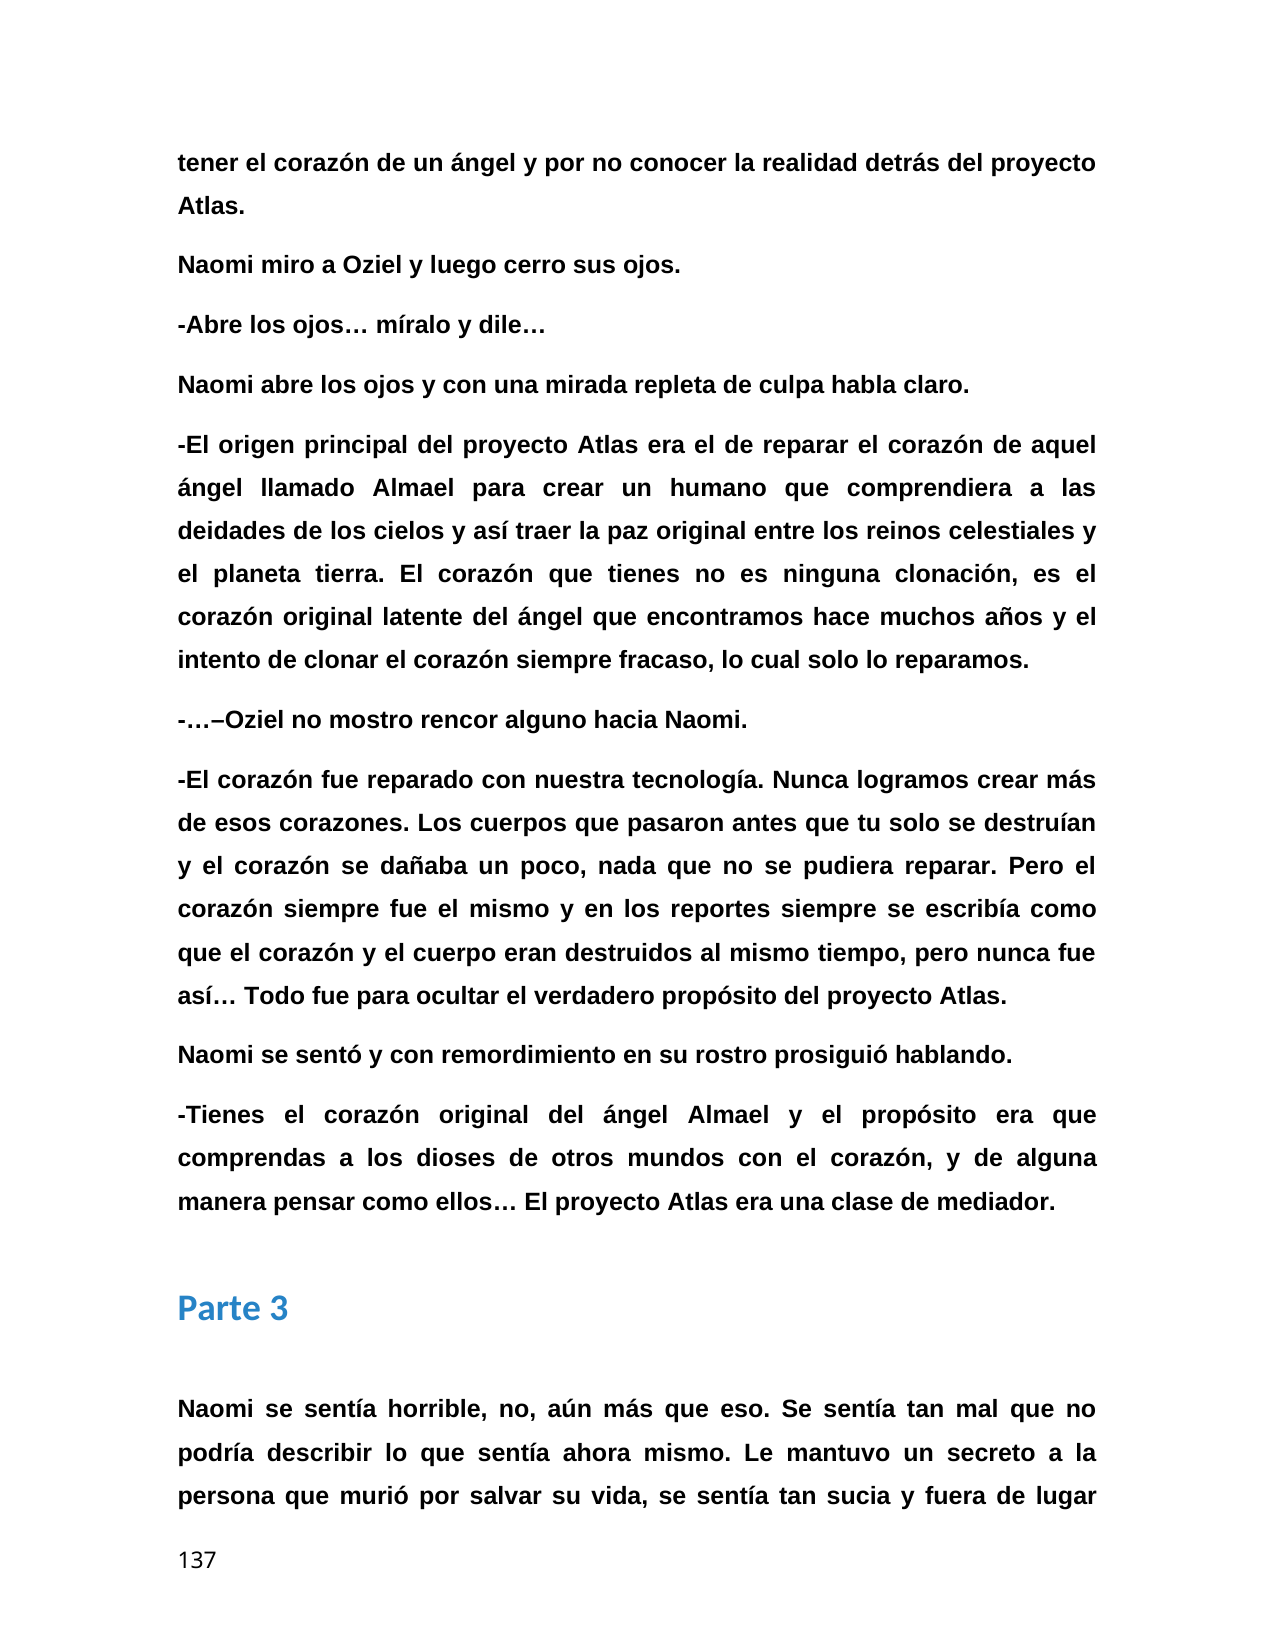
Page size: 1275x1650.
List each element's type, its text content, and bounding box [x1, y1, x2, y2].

text Naomi se sentó y con remordimiento en su rostro prosiguió hablando. [177, 1041, 1098, 1069]
text -Tienes el corazón original del ángel Almael y el propósito era que comprendas a los dioses de otros mundos con el corazón, y de alguna manera pensar como ellos… El proyecto Atlas era una clase de mediador. [177, 1100, 1098, 1215]
text Parte 3 [177, 1284, 1098, 1330]
text -…–Oziel no mostro rencor alguno hacia Naomi. [177, 705, 1098, 734]
text -El origen principal del proyecto Atlas era el de reparar el corazón de aquel ángel llamado Almael para crear un humano que comprendiera a las deidades de los cielos y así traer la paz original entre los reinos celestiales y el planeta tierra. El corazón que tienes no es ninguna clonación, es el corazón original latente del ángel que encontramos hace muchos años y el intento de clonar el corazón siempre fracaso, lo cual solo lo reparamos. [177, 430, 1098, 674]
text -Abre los ojos… míralo y dile… [177, 310, 1098, 339]
text Naomi miro a Oziel y luego cerro sus ojos. [177, 251, 1098, 279]
text Naomi abre los ojos y con una mirada repleta de culpa habla claro. [177, 370, 1098, 399]
text -El corazón fue reparado con nuestra tecnología. Nunca logramos crear más de esos corazones. Los cuerpos que pasaron antes que tu solo se destruían y el corazón se dañaba un poco, nada que no se pudiera reparar. Pero el corazón siempre fue el mismo y en los reportes siempre se escribía como que el corazón y el cuerpo eran destruidos al mismo tiempo, pero nunca fue así… Todo fue para ocultar el verdadero propósito del proyecto Atlas. [177, 765, 1098, 1009]
